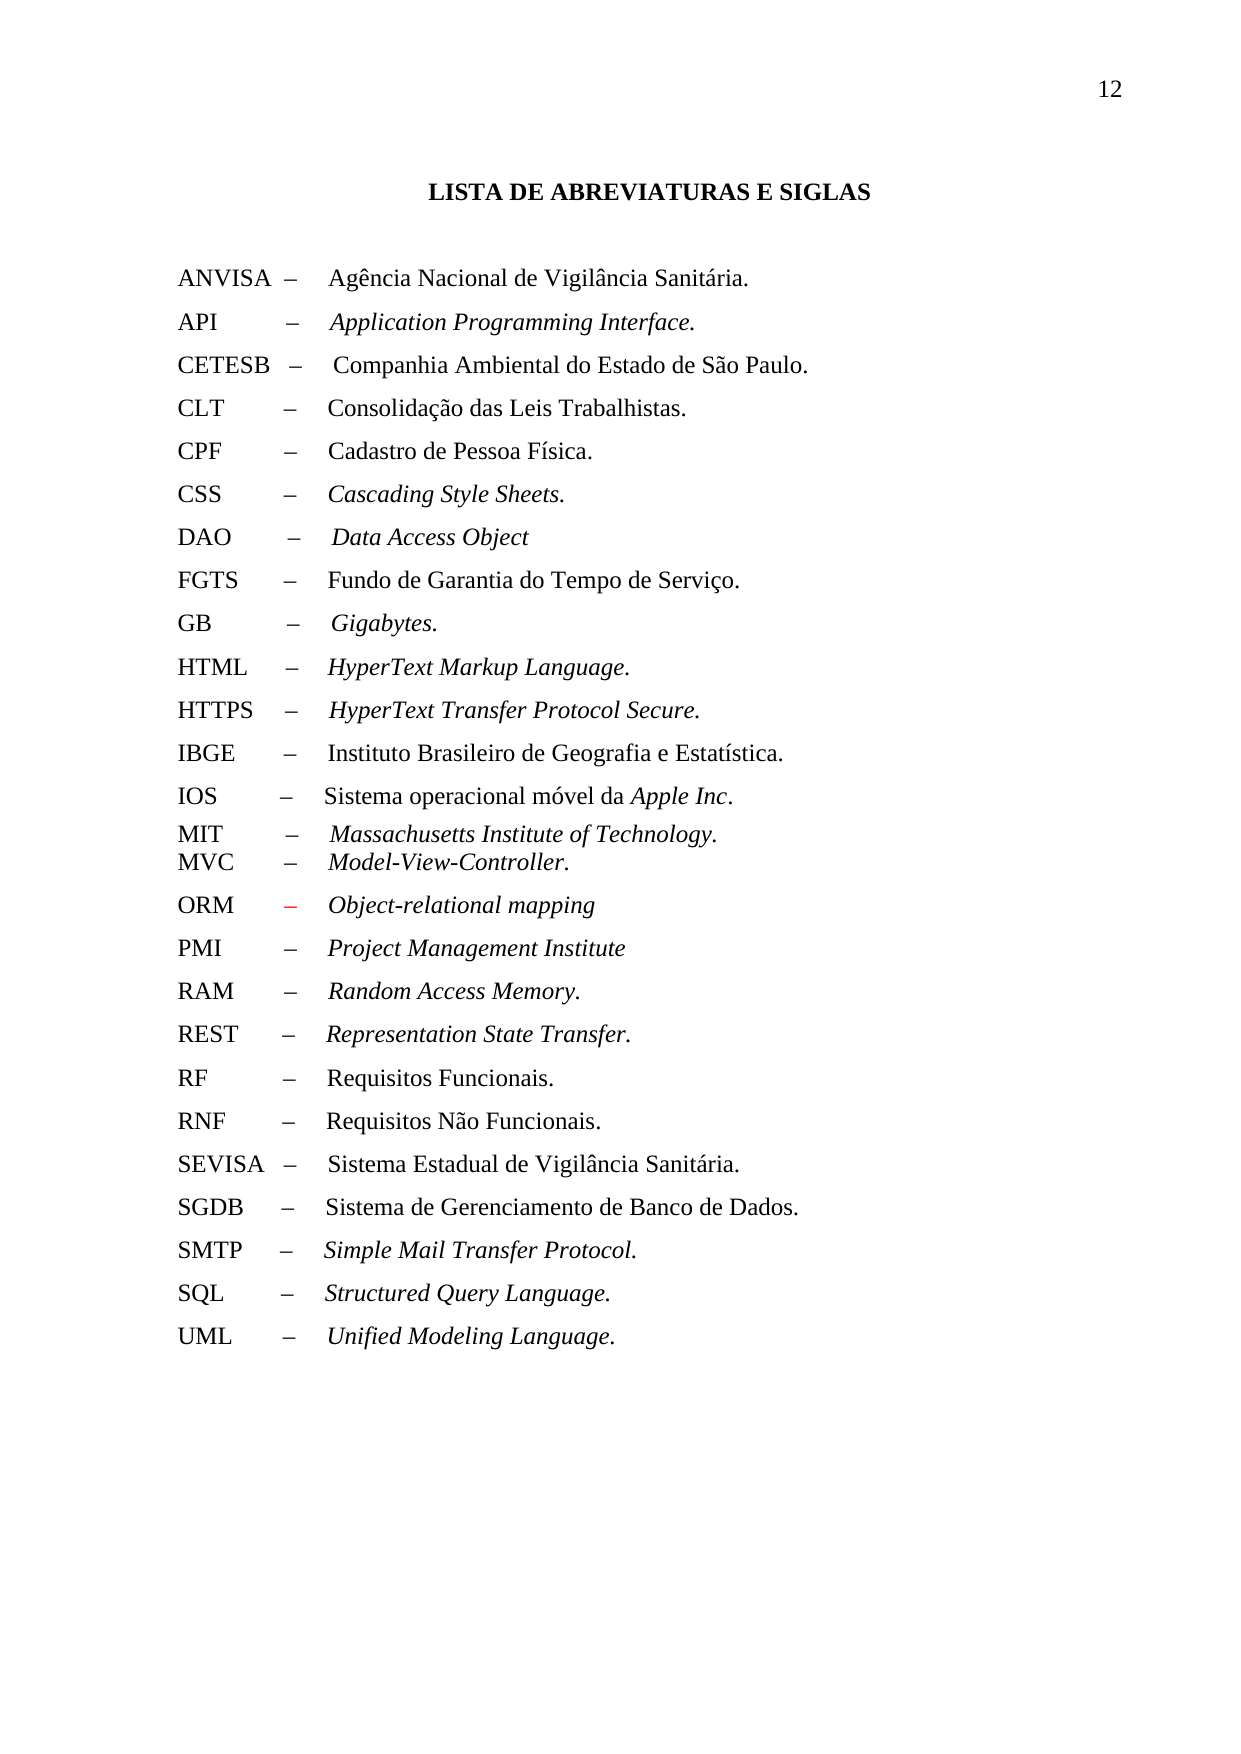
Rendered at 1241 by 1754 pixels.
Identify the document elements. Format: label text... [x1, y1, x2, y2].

text ANVISA – Agência Nacional de Vigilância Sanitária. [177, 263, 1122, 292]
text IOS – Sistema operacional móvel da Apple Inc. [177, 781, 1122, 810]
text RAM – Random Access Memory. [177, 976, 1122, 1005]
text REST – Representation State Transfer. [177, 1019, 1122, 1048]
text SGDB – Sistema de Gerenciamento de Banco de Dados. [177, 1192, 1122, 1221]
text LISTA DE ABREVIATURAS E SIGLAS [177, 177, 1122, 206]
text IBGE – Instituto Brasileiro de Geografia e Estatística. [177, 738, 1122, 767]
text CLT – Consolidação das Leis Trabalhistas. [177, 393, 1122, 422]
text CETESB – Companhia Ambiental do Estado de São Paulo. [177, 350, 1122, 378]
text RF – Requisitos Funcionais. [177, 1063, 1122, 1091]
text HTML – HyperText Markup Language. [177, 652, 1122, 680]
text DAO – Data Access Object [177, 522, 1122, 551]
text RNF – Requisitos Não Funcionais. [177, 1106, 1122, 1134]
text CSS – Cascading Style Sheets. [177, 479, 1122, 508]
text SMTP – Simple Mail Transfer Protocol. [177, 1235, 1122, 1264]
text UML – Unified Modeling Language. [177, 1321, 1122, 1350]
text MVC – Model-View-Controller. [177, 847, 1122, 876]
text CPF – Cadastro de Pessoa Física. [177, 436, 1122, 465]
text SEVISA – Sistema Estadual de Vigilância Sanitária. [177, 1149, 1122, 1178]
text API – Application Programming Interface. [177, 307, 1122, 335]
text HTTPS – HyperText Transfer Protocol Secure. [177, 695, 1122, 723]
text FGTS – Fundo de Garantia do Tempo de Serviço. [177, 565, 1122, 594]
text GB – Gigabytes. [177, 608, 1122, 637]
text PMI – Project Management Institute [177, 933, 1122, 962]
text ORM – Object-relational mapping [177, 890, 1122, 919]
text SQL – Structured Query Language. [177, 1278, 1122, 1307]
text MIT – Massachusetts Institute of Technology. [177, 824, 1122, 847]
